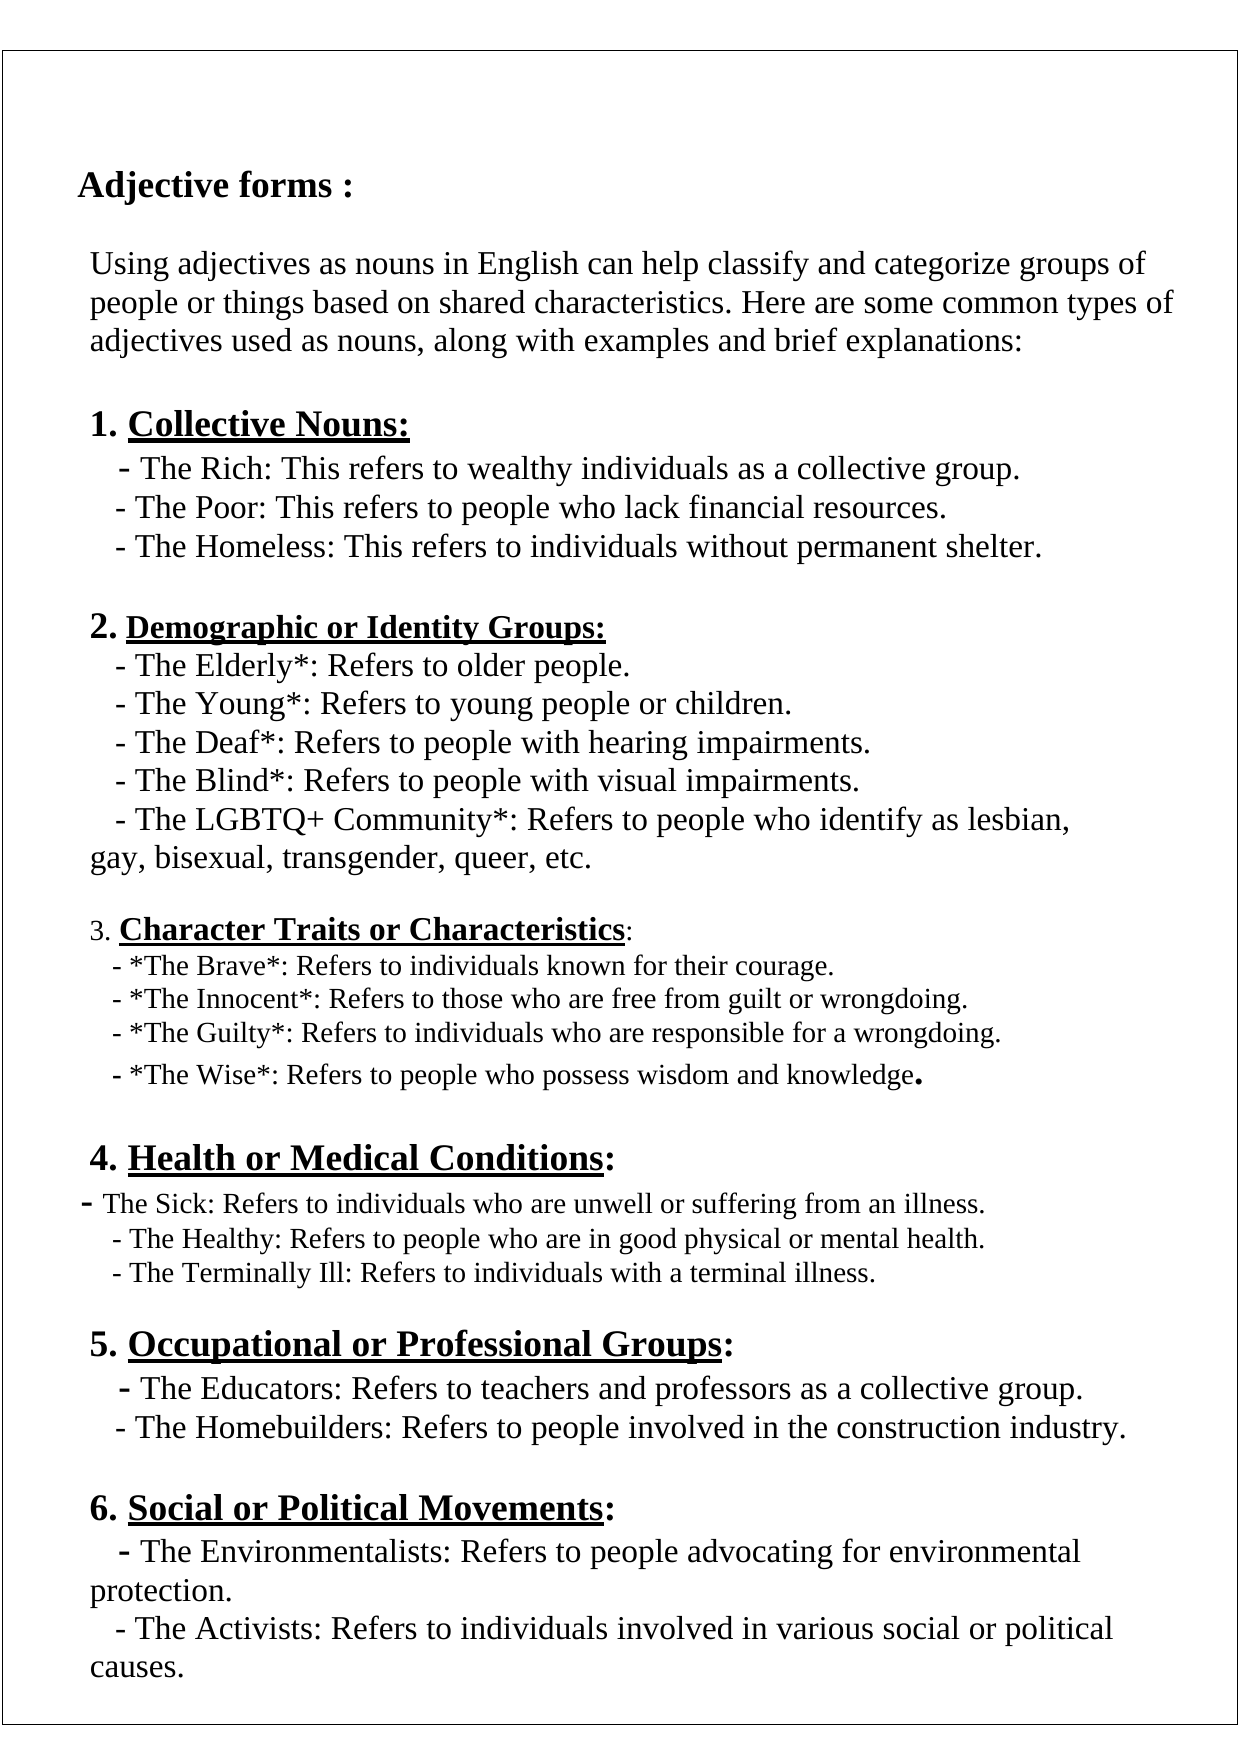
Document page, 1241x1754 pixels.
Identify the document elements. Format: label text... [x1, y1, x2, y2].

text - The Sick: Refers to individuals who are unwell or suffering from an illness. [80, 1179, 1237, 1222]
text - The Homebuilders: Refers to people involved in the construction industry. [115, 1408, 1237, 1446]
subtitle Social or Political Movements: [89, 1486, 1237, 1528]
subtitle Collective Nouns: [89, 401, 1237, 444]
list The Terminally Ill: Refers to individuals with a terminal illness. [112, 1255, 1237, 1288]
text - The Activists: Refers to individuals involved in various social or political causes. [89, 1610, 1179, 1685]
subtitle Character Traits or Characteristics: [89, 910, 1237, 948]
list The Homeless: This refers to individuals without permanent shelter. [115, 526, 1237, 564]
list The Rich: This refers to wealthy individuals as a collective group. [118, 445, 1237, 488]
list *The Wise*: Refers to people who possess wisdom and knowledge. [112, 1049, 1237, 1092]
list The Poor: This refers to people who lack financial resources. [115, 488, 1237, 526]
text Using adjectives as nouns in English can help classify and categorize groups of people or things based on shared characteristics. Here are some common types of adjectives used as nouns, along with examples and brief explanations: [89, 243, 1179, 358]
list *The Innocent*: Refers to those who are free from guilt or wrongdoing. [112, 982, 1237, 1015]
list The LGBTQ+ Community*: Refers to people who identify as lesbian, gay, bisexual, transgender, queer, etc. [89, 799, 1133, 876]
list The Healthy: Refers to people who are in good physical or mental health. [112, 1222, 1237, 1255]
list The Elderly*: Refers to older people. [115, 647, 1237, 684]
text - The Environmentalists: Refers to people advocating for environmental protection. [89, 1529, 1179, 1609]
list Demographic or Identity Groups: [89, 604, 1237, 647]
list The Young*: Refers to young people or children. [115, 684, 1237, 722]
list The Deaf*: Refers to people with hearing impairments. [115, 723, 1237, 761]
text - The Educators: Refers to teachers and professors as a collective group. [118, 1366, 1237, 1408]
list The Blind*: Refers to people with visual impairments. [115, 761, 1237, 799]
list *The Guilty*: Refers to individuals who are responsible for a wrongdoing. [112, 1015, 1237, 1049]
subtitle Occupational or Professional Groups: [89, 1322, 1237, 1366]
list *The Brave*: Refers to individuals known for their courage. [112, 948, 1237, 982]
subtitle Adjective forms : [3, 163, 1237, 206]
subtitle Health or Medical Conditions: [89, 1135, 1237, 1178]
